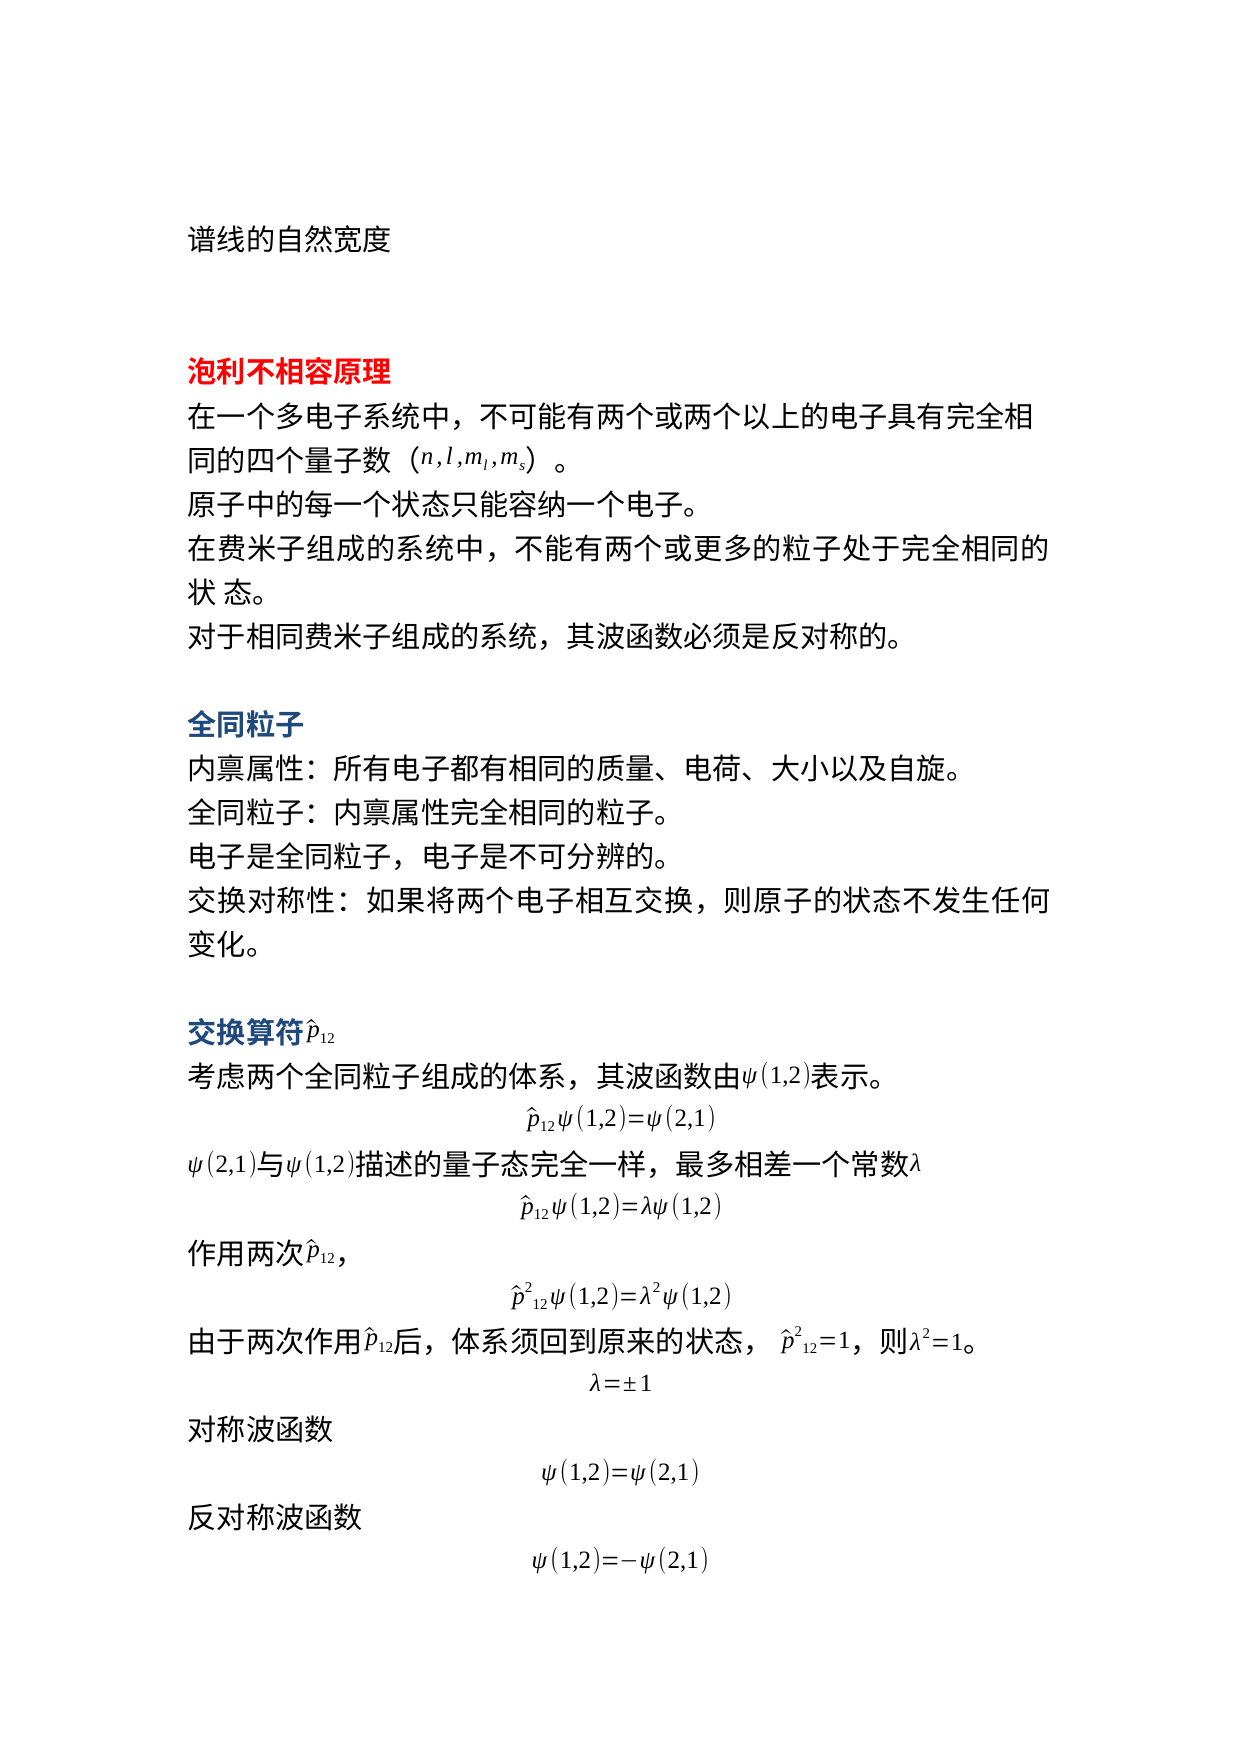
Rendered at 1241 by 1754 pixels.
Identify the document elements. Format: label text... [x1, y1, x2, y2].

text 考虑两个全同粒子组成的体系，其波函数由表示。 [187, 1053, 1053, 1097]
text 泡利不相容原理 [187, 348, 1053, 392]
text 与描述的量子态完全一样，最多相差一个常数 [187, 1141, 1053, 1185]
text 对于相同费米子组成的系统，其波函数必须是反对称的。 [187, 613, 1053, 657]
text 电子是全同粒子，电子是不可分辨的。 [187, 833, 1053, 877]
text 反对称波函数 [187, 1494, 1053, 1538]
text 全同粒子：内禀属性完全相同的粒子。 [187, 789, 1053, 833]
text 由于两次作用后，体系须回到原来的状态， ，则。 [187, 1318, 1053, 1362]
text 内禀属性：所有电子都有相同的质量、电荷、大小以及自旋。 [187, 745, 1053, 789]
text 在费米子组成的系统中，不能有两个或更多的粒子处于完全相同的状 态。 [187, 524, 1053, 613]
text 交换算符 [187, 1009, 1053, 1053]
text 谱线的自然宽度 [187, 216, 1053, 260]
text 对称波函数 [187, 1406, 1053, 1450]
text 交换对称性：如果将两个电子相互交换，则原子的状态不发生任何变化。 [187, 877, 1053, 965]
text 在一个多电子系统中，不可能有两个或两个以上的电子具有完全相同的四个量子数（）。 [187, 392, 1053, 480]
text 原子中的每一个状态只能容纳一个电子。 [187, 480, 1053, 524]
text 全同粒子 [187, 701, 1053, 745]
text 作用两次， [187, 1229, 1053, 1273]
